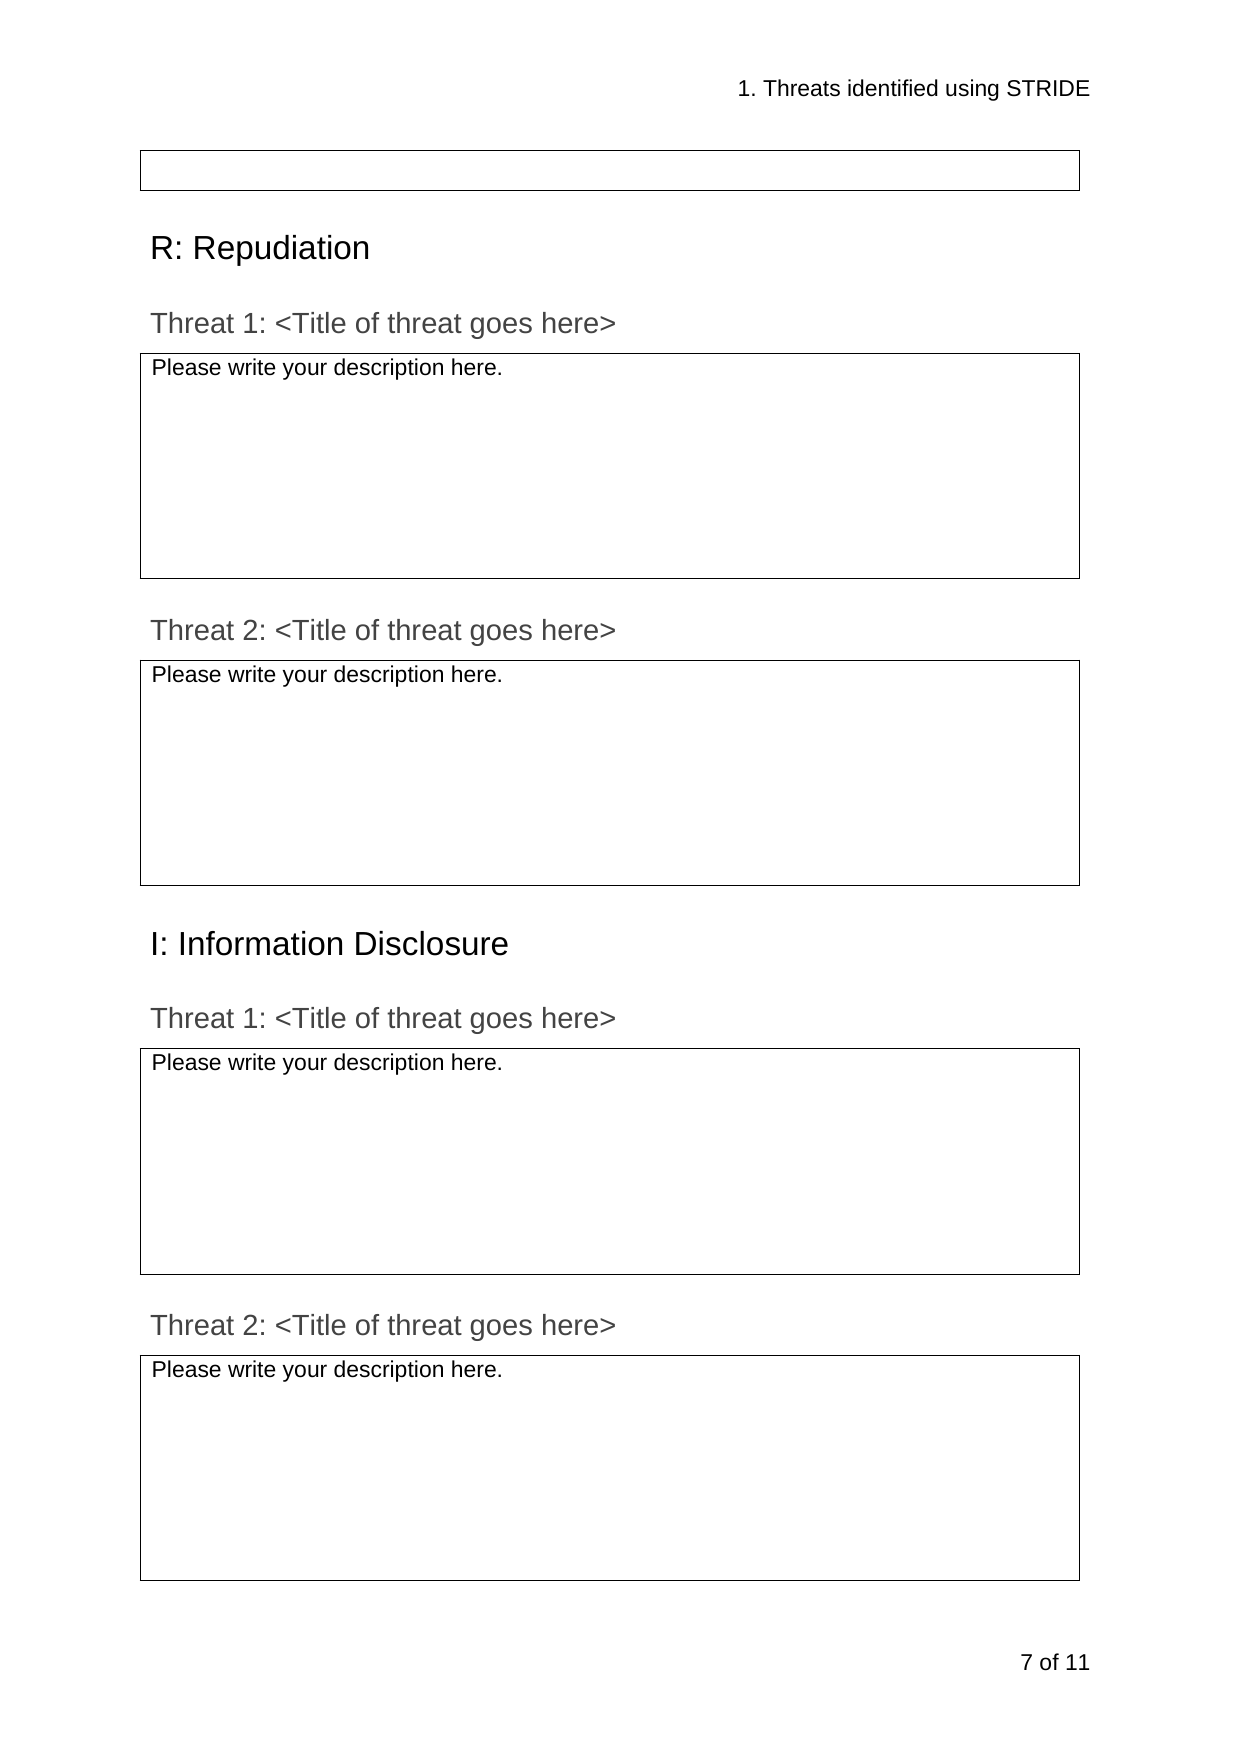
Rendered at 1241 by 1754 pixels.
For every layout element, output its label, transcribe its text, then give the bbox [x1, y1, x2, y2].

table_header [141, 151, 1079, 190]
table_header Please write your description here. [141, 661, 1079, 885]
table_header Please write your description here. [141, 1049, 1079, 1273]
subtitle Threat 2: <Title of threat goes here> [150, 613, 1090, 646]
subtitle R: Repudiation [150, 228, 1090, 267]
subtitle Threat 1: <Title of threat goes here> [150, 306, 1090, 339]
table_header Please write your description here. [141, 354, 1079, 578]
subtitle I: Information Disclosure [150, 924, 1090, 962]
subtitle Threat 1: <Title of threat goes here> [150, 1001, 1090, 1035]
table_header Please write your description here. [141, 1356, 1079, 1580]
subtitle Threat 2: <Title of threat goes here> [150, 1308, 1090, 1341]
